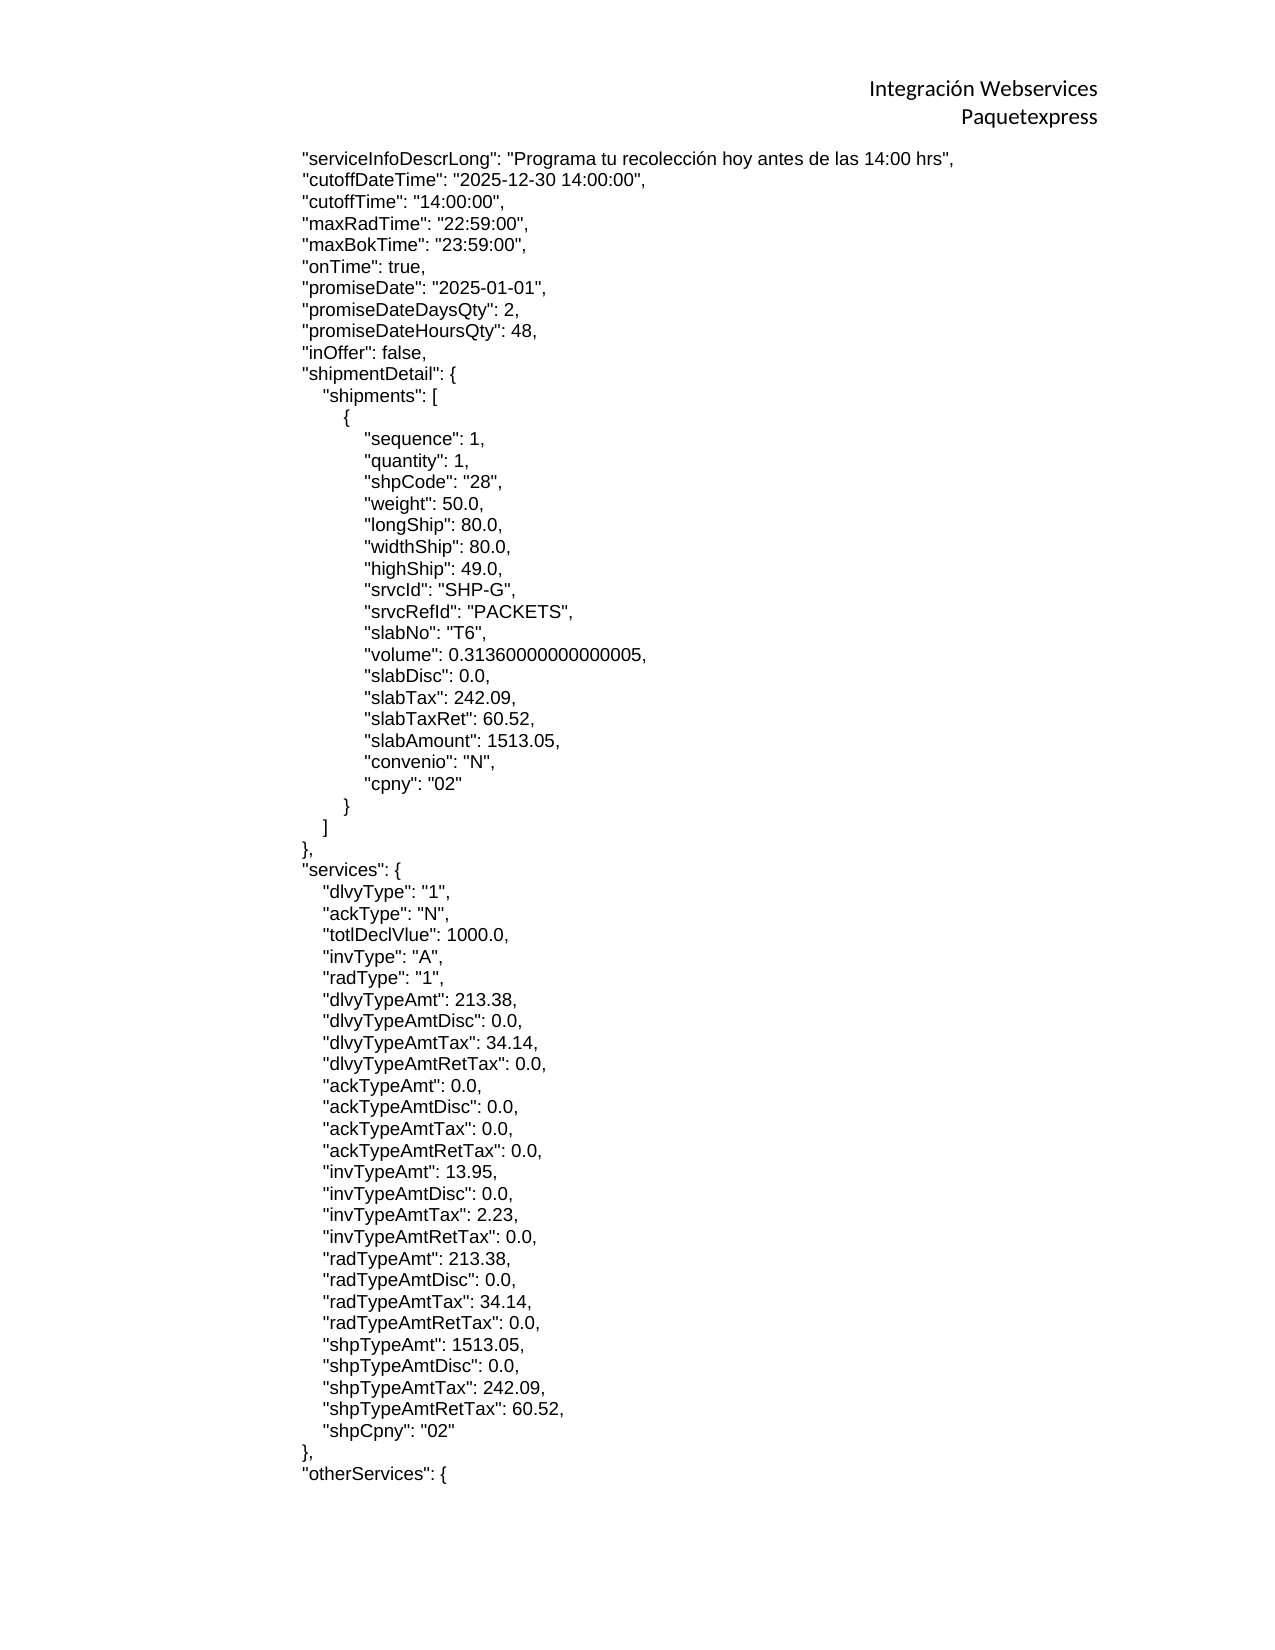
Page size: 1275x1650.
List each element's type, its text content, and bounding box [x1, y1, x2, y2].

text "otherServices": { [177, 1463, 1098, 1484]
text "ackType": "N", [177, 902, 1098, 924]
text "slabTax": 242.09, [177, 687, 1098, 708]
text "srvcId": "SHP-G", [177, 579, 1098, 600]
text "longShip": 80.0, [177, 514, 1098, 536]
text "maxRadTime": "22:59:00", [177, 212, 1098, 234]
text "shpTypeAmt": 1513.05, [177, 1333, 1098, 1355]
text "cpny": "02" [177, 773, 1098, 794]
text "shpCpny": "02" [177, 1420, 1098, 1441]
text "highShip": 49.0, [177, 557, 1098, 579]
text "invTypeAmtTax": 2.23, [177, 1204, 1098, 1226]
text "ackTypeAmt": 0.0, [177, 1075, 1098, 1096]
text "shpTypeAmtTax": 242.09, [177, 1377, 1098, 1398]
text } [177, 794, 1098, 816]
text "dlvyTypeAmtTax": 34.14, [177, 1032, 1098, 1053]
text "cutoffDateTime": "2025-12-30 14:00:00", [177, 169, 1098, 191]
text "volume": 0.31360000000000005, [177, 643, 1098, 665]
text "convenio": "N", [177, 751, 1098, 773]
text ] [177, 816, 1098, 838]
text "sequence": 1, [177, 428, 1098, 449]
text "shpCode": "28", [177, 471, 1098, 493]
text "shpTypeAmtDisc": 0.0, [177, 1355, 1098, 1377]
text "slabAmount": 1513.05, [177, 730, 1098, 751]
text "srvcRefId": "PACKETS", [177, 600, 1098, 622]
text "radTypeAmtTax": 34.14, [177, 1290, 1098, 1312]
text "inOffer": false, [177, 342, 1098, 363]
text "dlvyTypeAmtDisc": 0.0, [177, 1010, 1098, 1032]
text { [177, 406, 1098, 428]
text "dlvyTypeAmt": 213.38, [177, 988, 1098, 1010]
text "widthShip": 80.0, [177, 536, 1098, 557]
text "ackTypeAmtDisc": 0.0, [177, 1096, 1098, 1118]
text "serviceInfoDescrLong": "Programa tu recolección hoy antes de las 14:00 hrs", [177, 148, 1098, 169]
text "ackTypeAmtRetTax": 0.0, [177, 1139, 1098, 1161]
text "dlvyType": "1", [177, 881, 1098, 902]
text "radTypeAmtDisc": 0.0, [177, 1269, 1098, 1290]
text "shpTypeAmtRetTax": 60.52, [177, 1398, 1098, 1420]
text "shipmentDetail": { [177, 363, 1098, 385]
text "quantity": 1, [177, 449, 1098, 471]
text "radType": "1", [177, 967, 1098, 988]
text "promiseDateDaysQty": 2, [177, 298, 1098, 320]
text "invType": "A", [177, 945, 1098, 967]
text "weight": 50.0, [177, 493, 1098, 514]
text "promiseDate": "2025-01-01", [177, 277, 1098, 298]
text "slabNo": "T6", [177, 622, 1098, 643]
text "radTypeAmt": 213.38, [177, 1247, 1098, 1269]
text "totlDeclVlue": 1000.0, [177, 924, 1098, 945]
text }, [177, 838, 1098, 859]
text "radTypeAmtRetTax": 0.0, [177, 1312, 1098, 1333]
text "invTypeAmtDisc": 0.0, [177, 1183, 1098, 1204]
text "invTypeAmt": 13.95, [177, 1161, 1098, 1183]
text }, [177, 1441, 1098, 1463]
text "cutoffTime": "14:00:00", [177, 191, 1098, 212]
text "promiseDateHoursQty": 48, [177, 320, 1098, 342]
text "dlvyTypeAmtRetTax": 0.0, [177, 1053, 1098, 1075]
text "maxBokTime": "23:59:00", [177, 234, 1098, 255]
text "invTypeAmtRetTax": 0.0, [177, 1226, 1098, 1247]
text "onTime": true, [177, 255, 1098, 277]
text "slabDisc": 0.0, [177, 665, 1098, 687]
text "slabTaxRet": 60.52, [177, 708, 1098, 730]
text "services": { [177, 859, 1098, 881]
text "ackTypeAmtTax": 0.0, [177, 1118, 1098, 1139]
text "shipments": [ [177, 385, 1098, 406]
